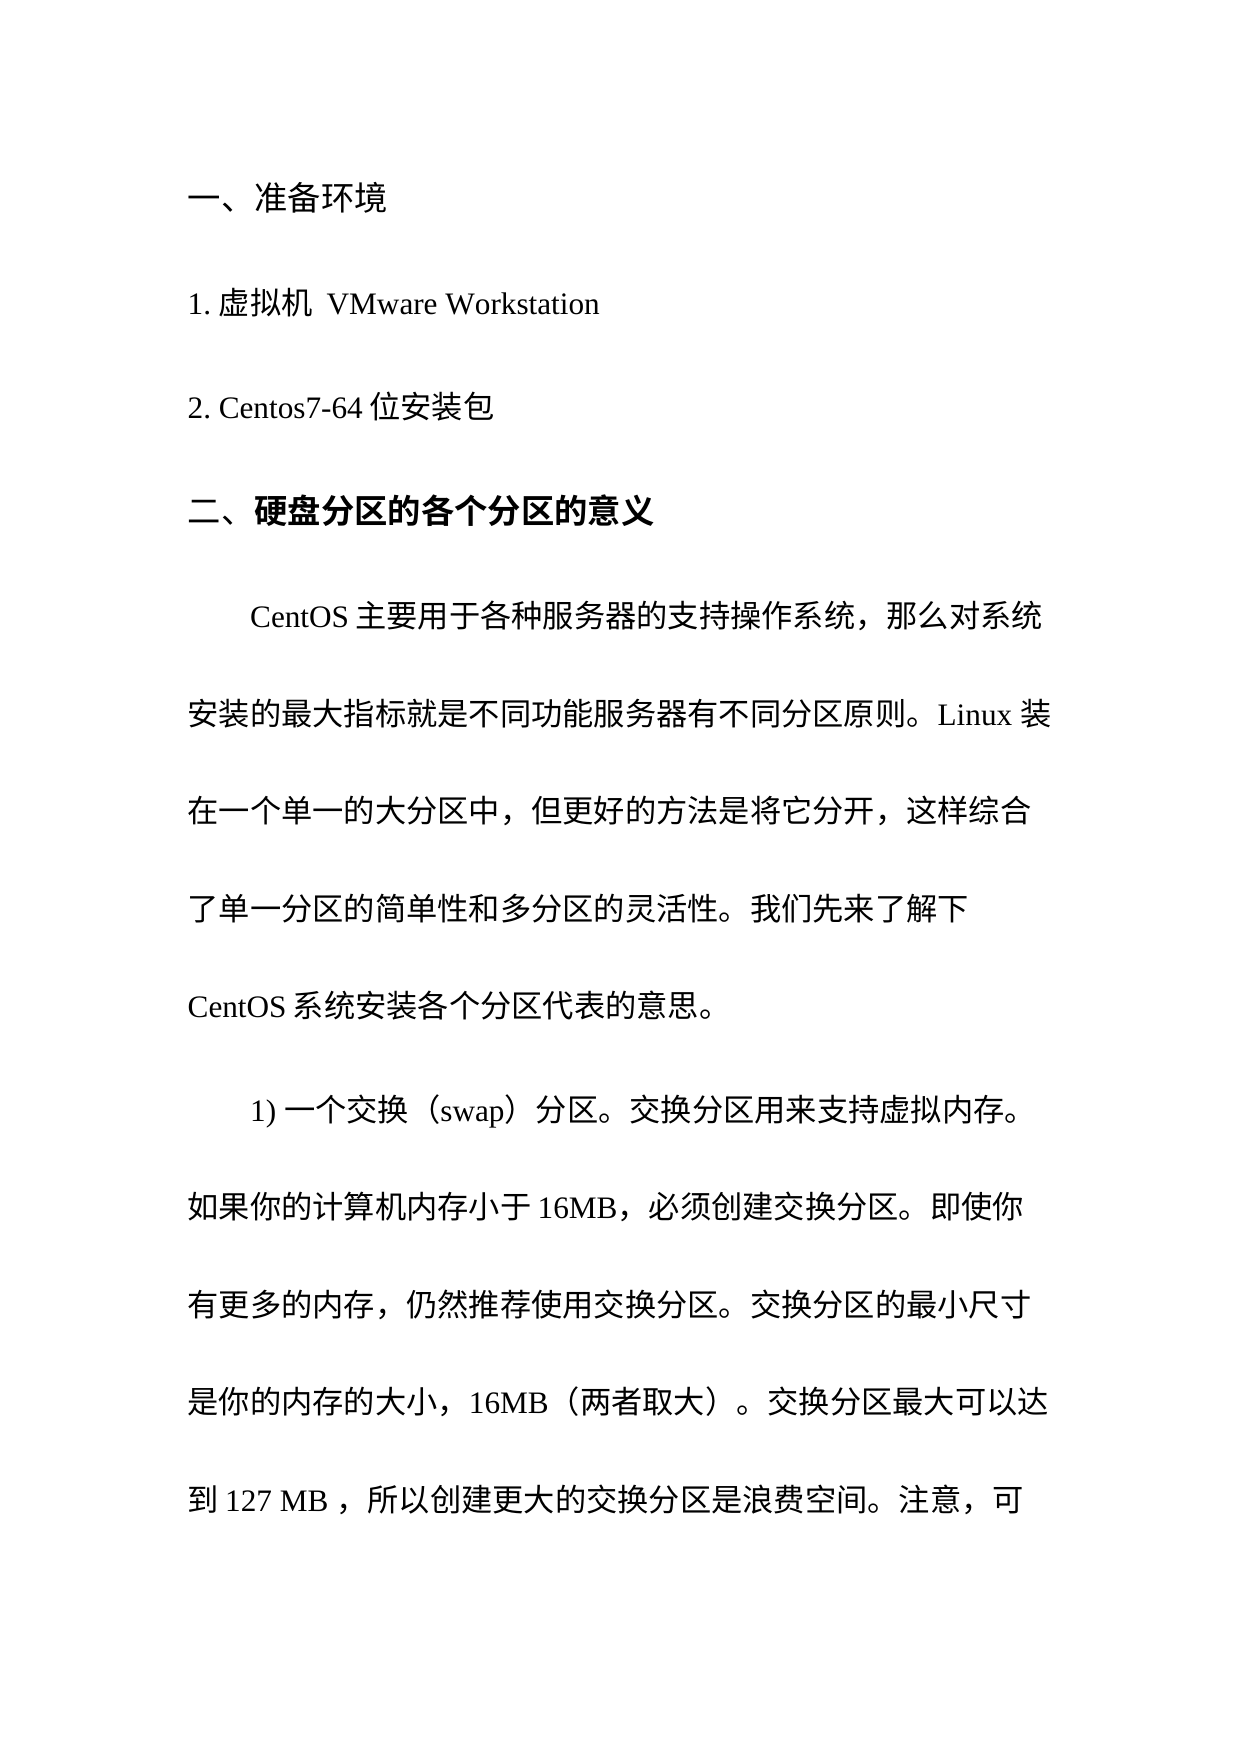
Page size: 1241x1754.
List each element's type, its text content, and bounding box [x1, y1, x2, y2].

text 1. 虚拟机 VMware Workstation [187, 268, 1053, 333]
text 二、硬盘分区的各个分区的意义 [187, 476, 1053, 541]
text 2. Centos7-64位安装包 [187, 372, 1053, 437]
subtitle 一、准备环境 [187, 163, 1053, 228]
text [187, 1075, 1053, 1530]
text CentOS主要用于各种服务器的支持操作系统，那么对系统安装的最大指标就是不同功能服务器有不同分区原则。Linux 装在一个单一的大分区中，但更好的方法是将它分开，这样综合了单一分区的简单性和多分区的灵活性。我们先来了解下CentOS系统安装各个分区代表的意思。 [187, 581, 1053, 1036]
